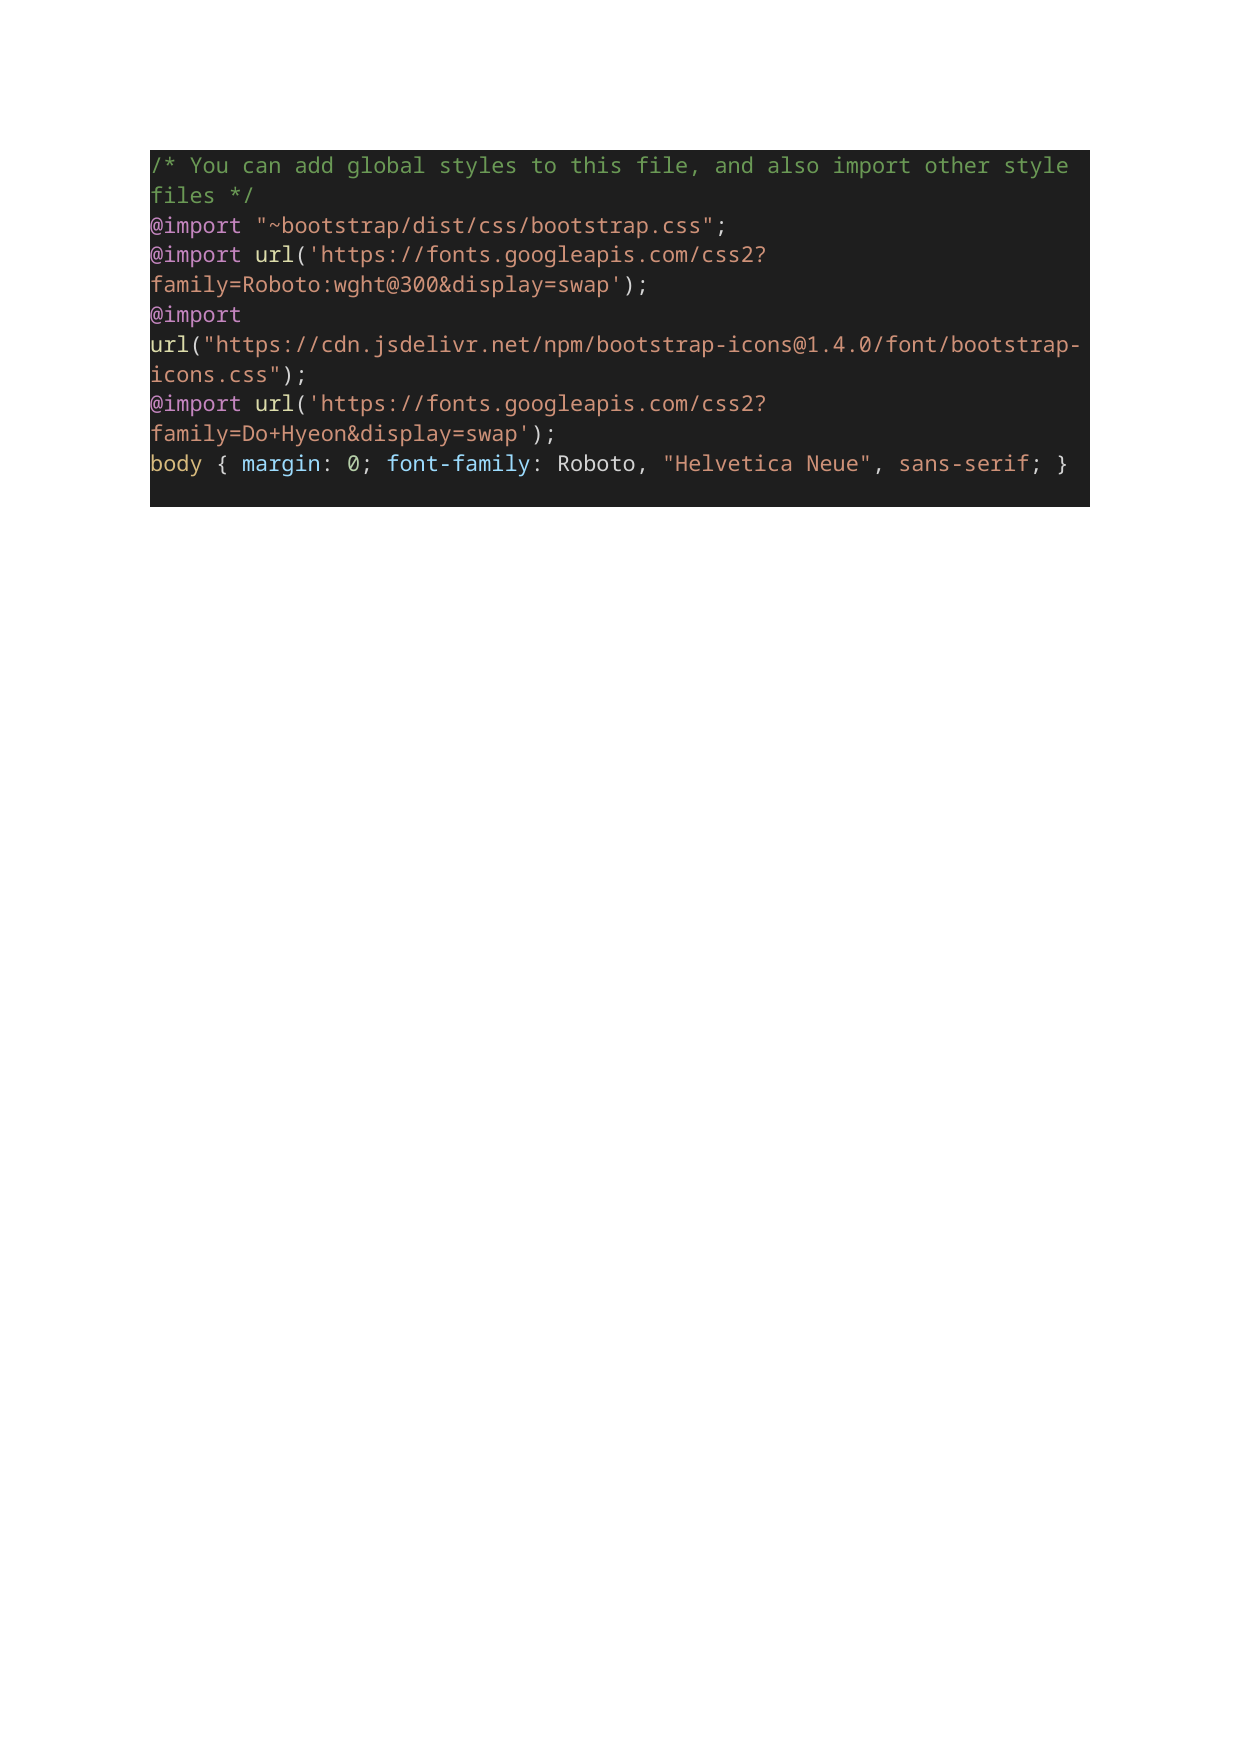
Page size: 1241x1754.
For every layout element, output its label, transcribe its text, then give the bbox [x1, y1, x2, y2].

text body { margin: 0; font-family: Roboto, "Helvetica Neue", sans-serif; } [150, 448, 1090, 478]
text @import url('https://fonts.googleapis.com/css2?family=Roboto:wght@300&display=swap'); [150, 239, 1090, 299]
text /* You can add global styles to this file, and also import other style files */ [150, 150, 1090, 209]
text @import url('https://fonts.googleapis.com/css2?family=Do+Hyeon&display=swap'); [150, 388, 1090, 448]
text @import "~bootstrap/dist/css/bootstrap.css"; [150, 209, 1090, 239]
text @import url("https://cdn.jsdelivr.net/npm/bootstrap-icons@1.4.0/font/bootstrap-icons.css"); [150, 299, 1090, 388]
